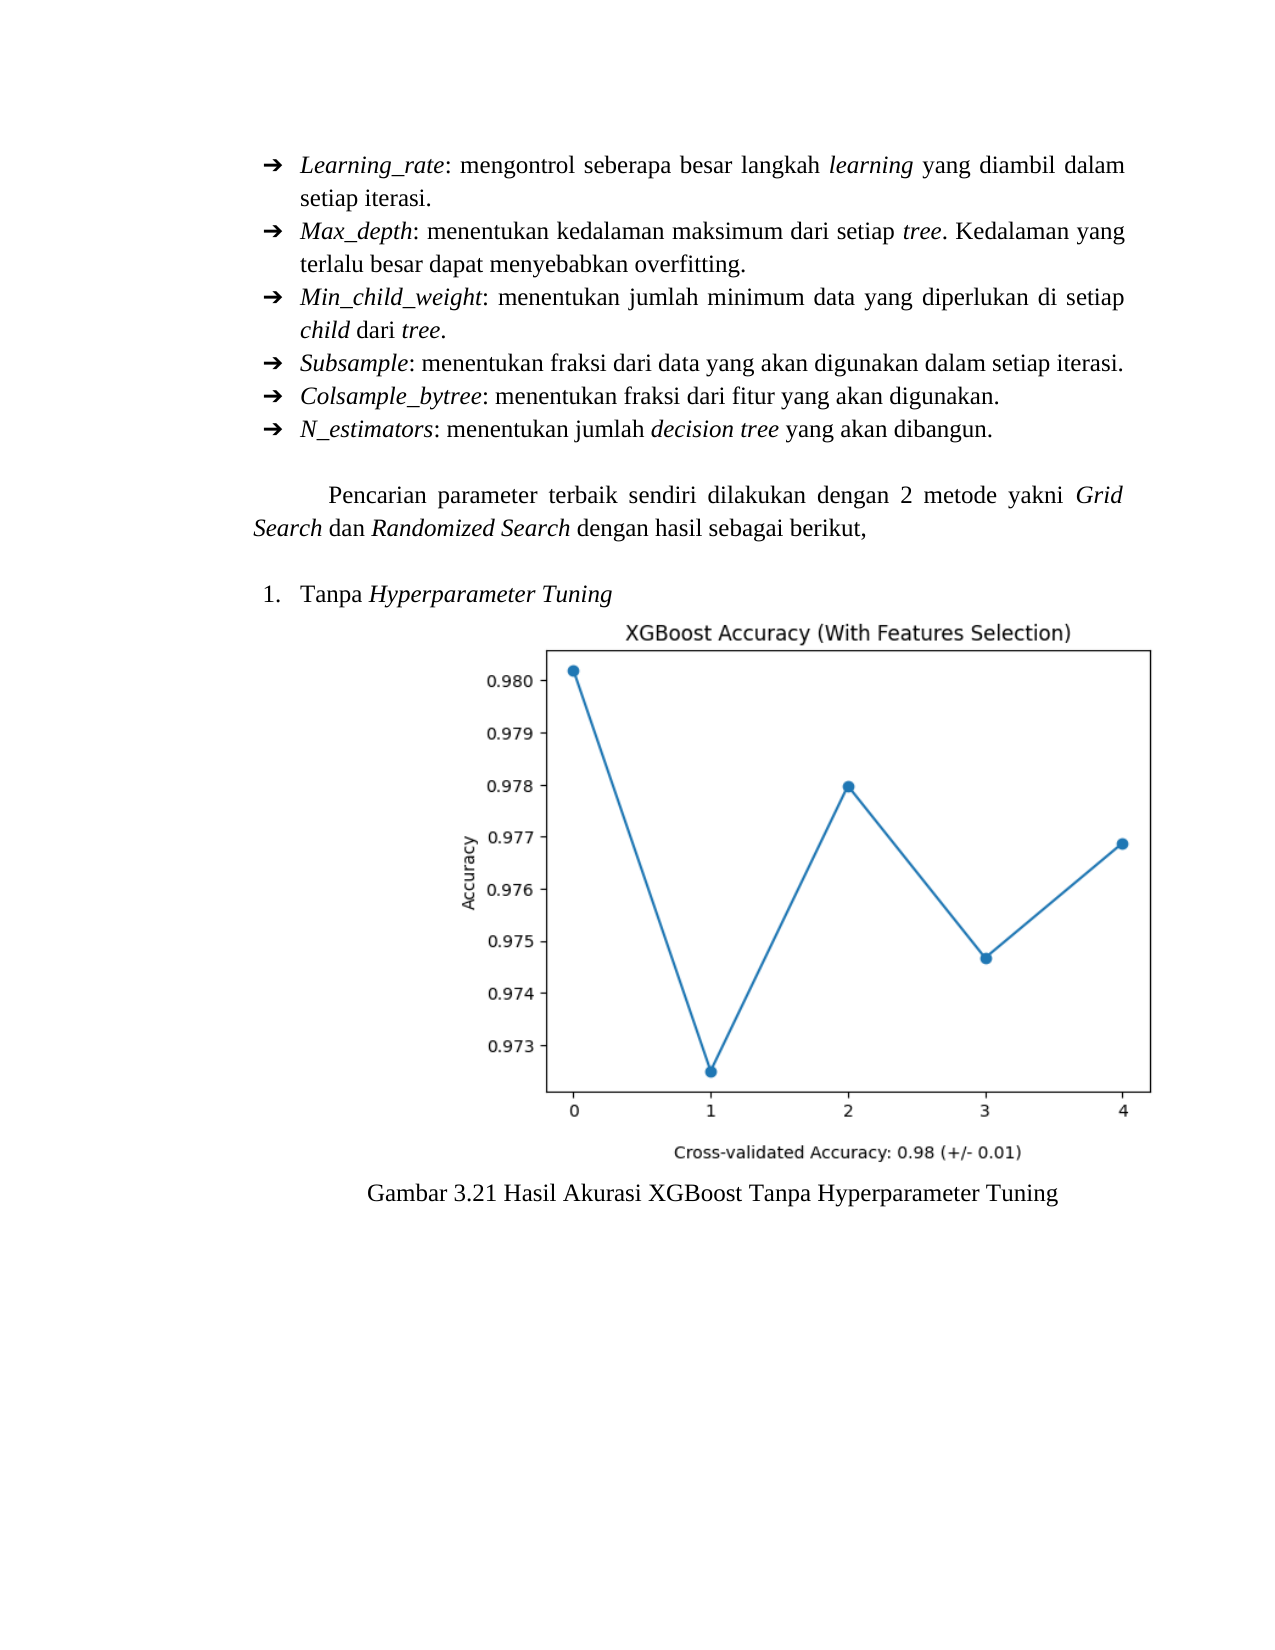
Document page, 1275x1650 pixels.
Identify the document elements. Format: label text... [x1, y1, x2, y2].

list Min_child_weight: menentukan jumlah minimum data yang diperlukan di setiap child dari tree. [262, 282, 1125, 344]
list Colsample_bytree: menentukan fraksi dari fitur yang akan digunakan. [262, 381, 1125, 410]
list Subsample: menentukan fraksi dari data yang akan digunakan dalam setiap iterasi. [262, 348, 1125, 377]
list N_estimators: menentukan jumlah decision tree yang akan dibangun. [262, 414, 1125, 443]
text Pencarian parameter terbaik sendiri dilakukan dengan 2 metode yakni Grid Search dan Randomized Search dengan hasil sebagai berikut, [253, 480, 1125, 542]
list Learning_rate: mengontrol seberapa besar langkah learning yang diambil dalam setiap iterasi. [262, 150, 1125, 212]
subtitle Tanpa Hyperparameter Tuning [262, 579, 1125, 608]
text Gambar 3.21 Hasil Akurasi XGBoost Tanpa Hyperparameter Tuning [225, 1178, 1125, 1207]
picture [450, 612, 1161, 1174]
list Max_depth: menentukan kedalaman maksimum dari setiap tree. Kedalaman yang terlalu besar dapat menyebabkan overfitting. [262, 216, 1125, 278]
